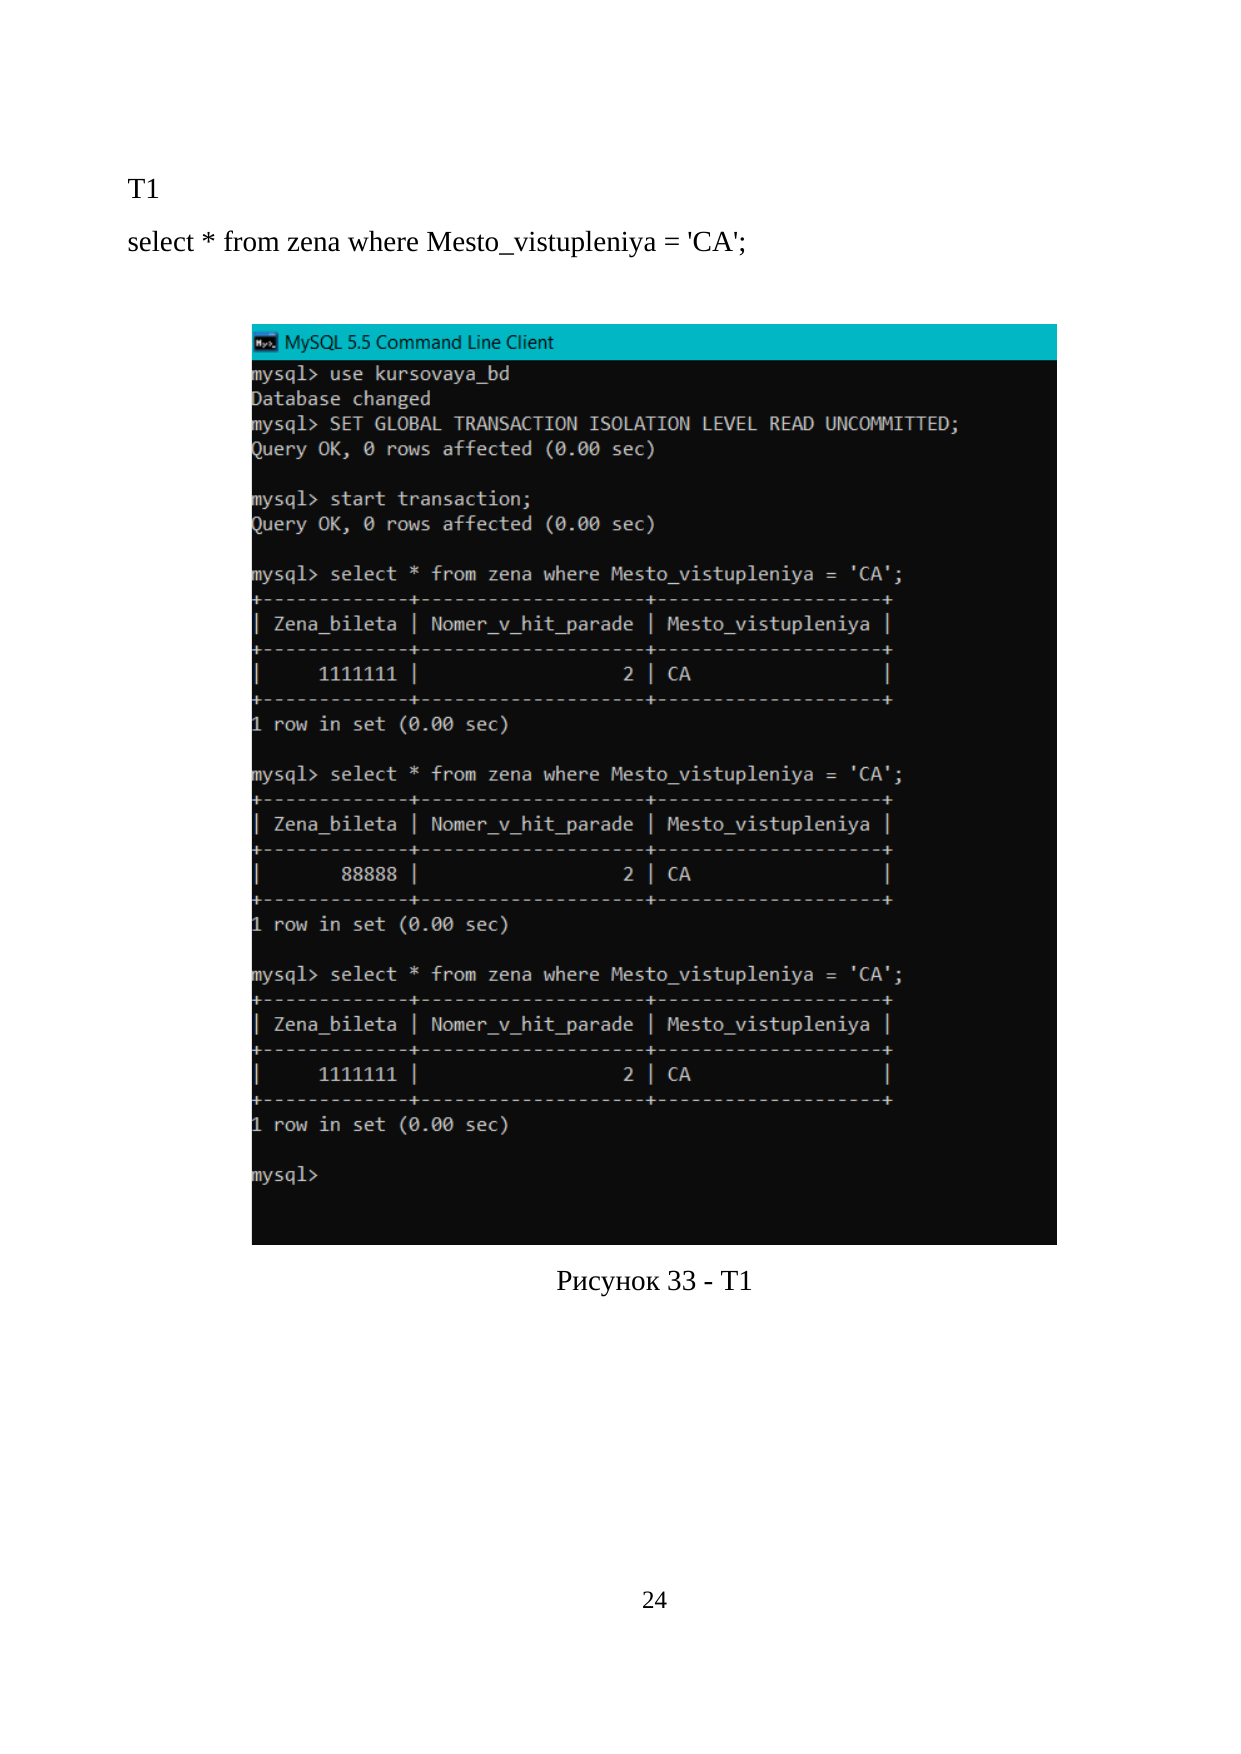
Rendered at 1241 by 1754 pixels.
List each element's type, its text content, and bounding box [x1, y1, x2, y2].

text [127, 224, 1181, 257]
text T1 [127, 171, 1181, 204]
picture [251, 324, 1057, 1245]
text Рисунок 33 - Т1 [127, 1263, 1181, 1297]
